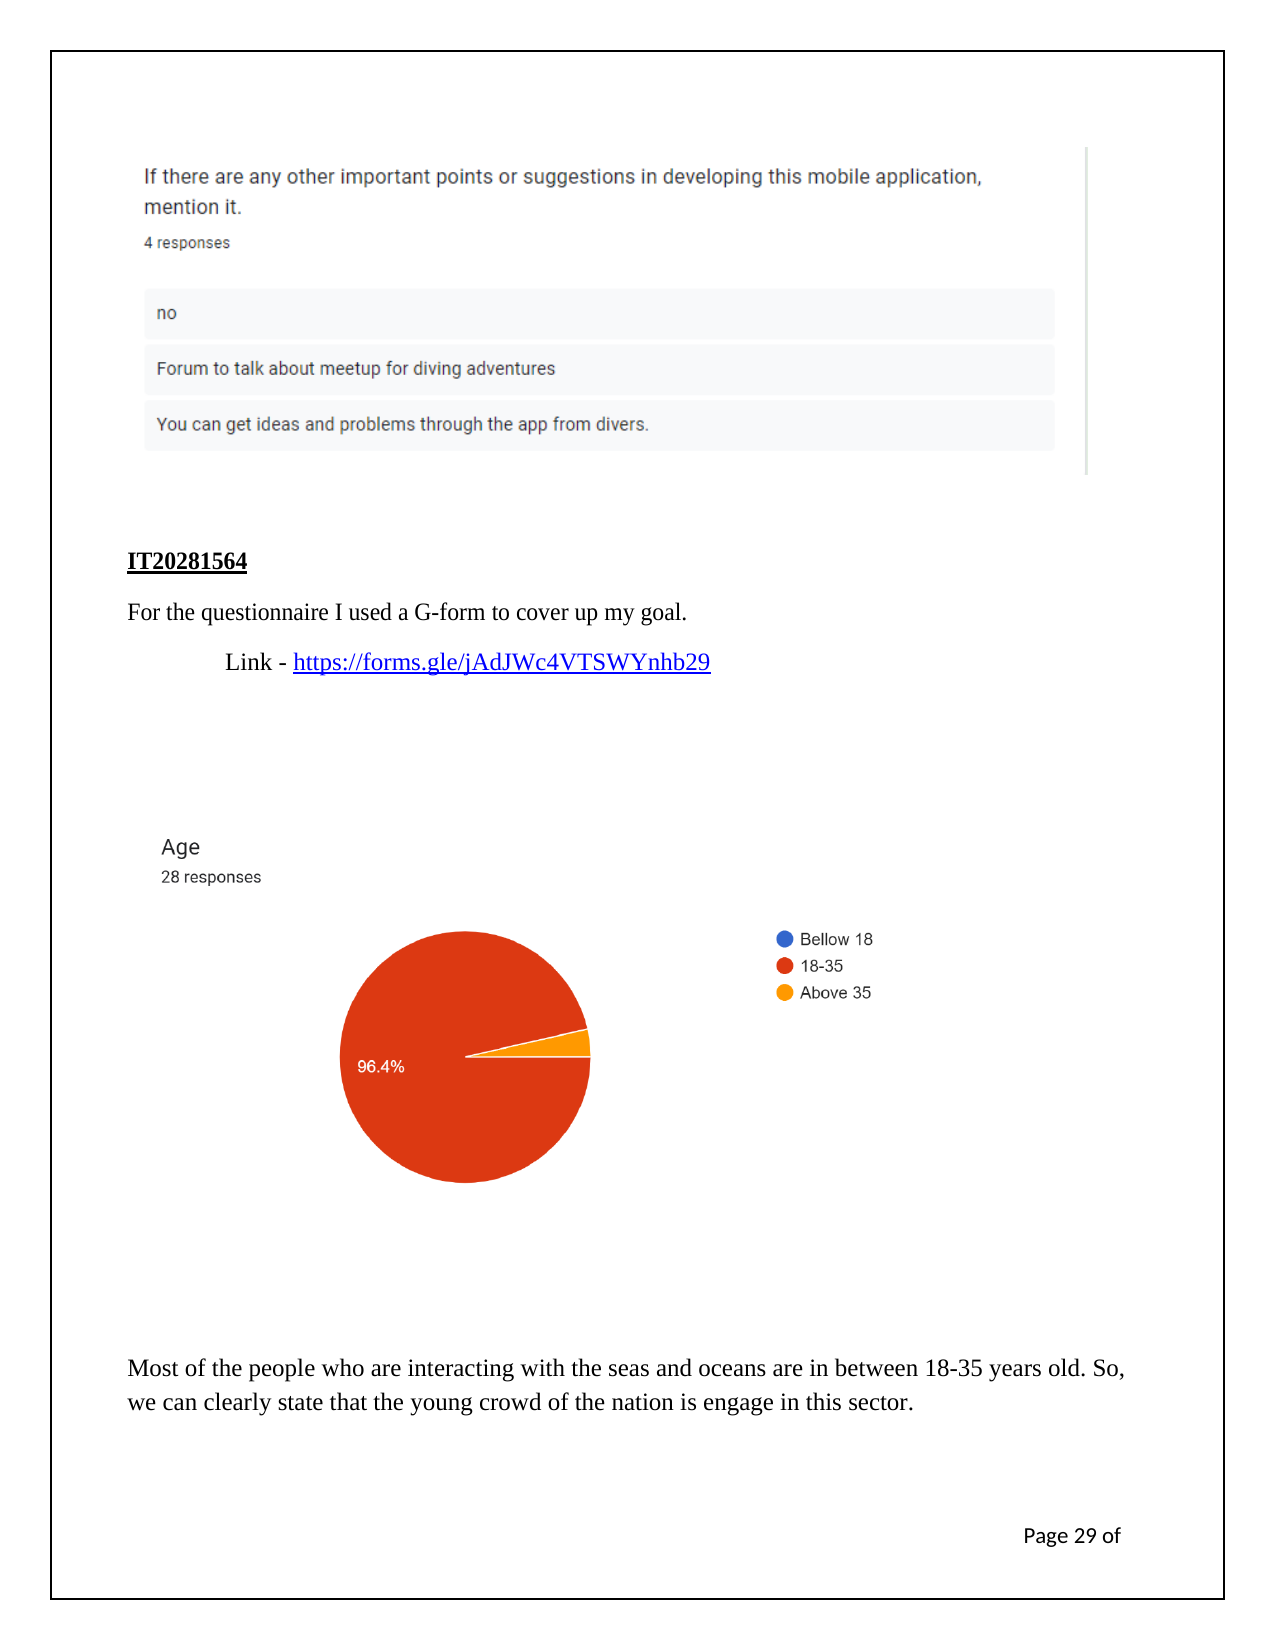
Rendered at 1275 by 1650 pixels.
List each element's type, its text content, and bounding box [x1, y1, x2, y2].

text IT20281564 [127, 546, 1112, 575]
text For the questionnaire I used a G-form to cover up my goal. [127, 597, 1112, 626]
text Link - https://forms.gle/jAdJWc4VTSWYnhb29 [150, 647, 1152, 676]
picture [127, 799, 1153, 1231]
text Most of the people who are interacting with the seas and oceans are in between 18-35 years old. So, we can clearly state that the young crowd of the nation is engage in this sector. [127, 1353, 1152, 1416]
picture [127, 147, 1088, 475]
